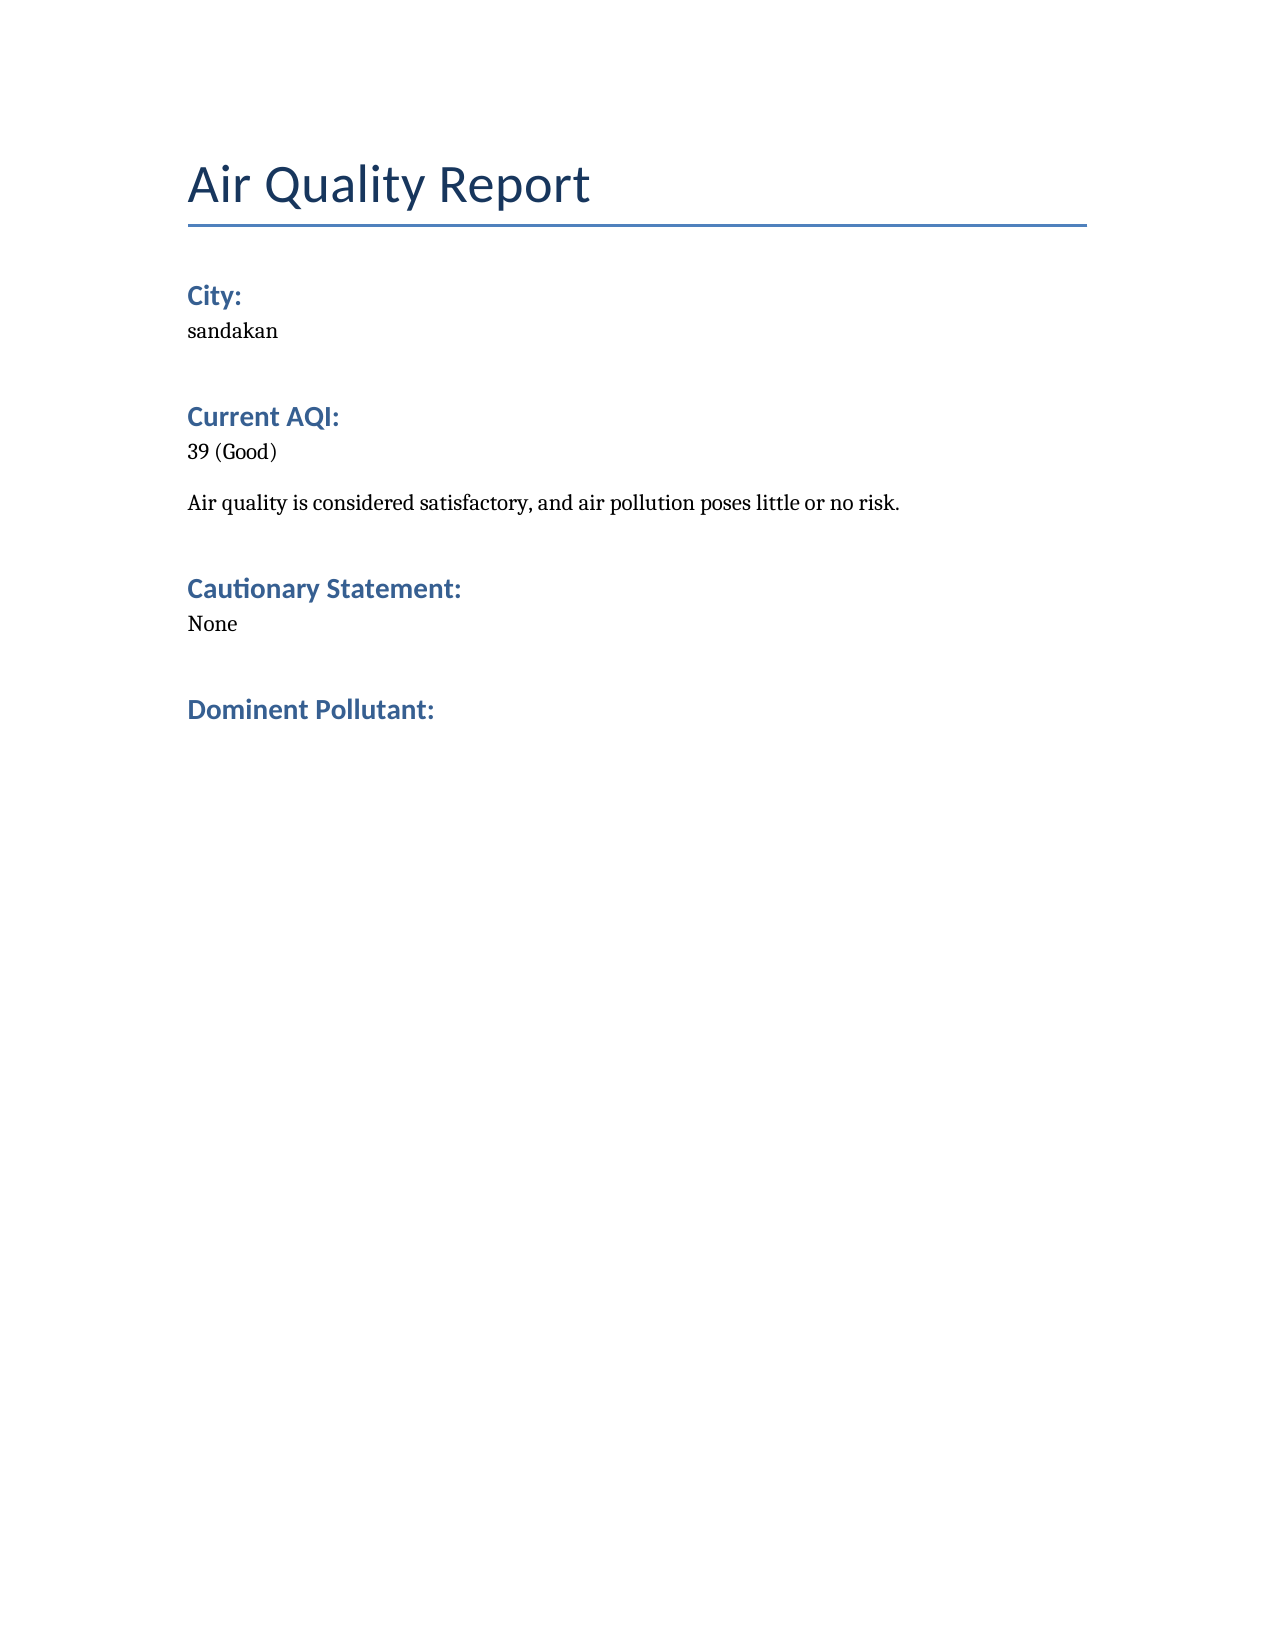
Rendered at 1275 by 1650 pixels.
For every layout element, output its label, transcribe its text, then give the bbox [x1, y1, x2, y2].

title Air Quality Report [187, 150, 1087, 227]
subtitle Current AQI: [187, 398, 1087, 433]
subtitle Cautionary Statement: [187, 570, 1087, 606]
subtitle Dominent Pollutant: [187, 691, 1087, 727]
text 39 (Good) [187, 439, 1087, 465]
text sandakan [187, 317, 1087, 344]
text Air quality is considered satisfactory, and air pollution poses little or no risk. [187, 490, 1087, 516]
text None [187, 611, 1087, 637]
subtitle City: [187, 277, 1087, 312]
